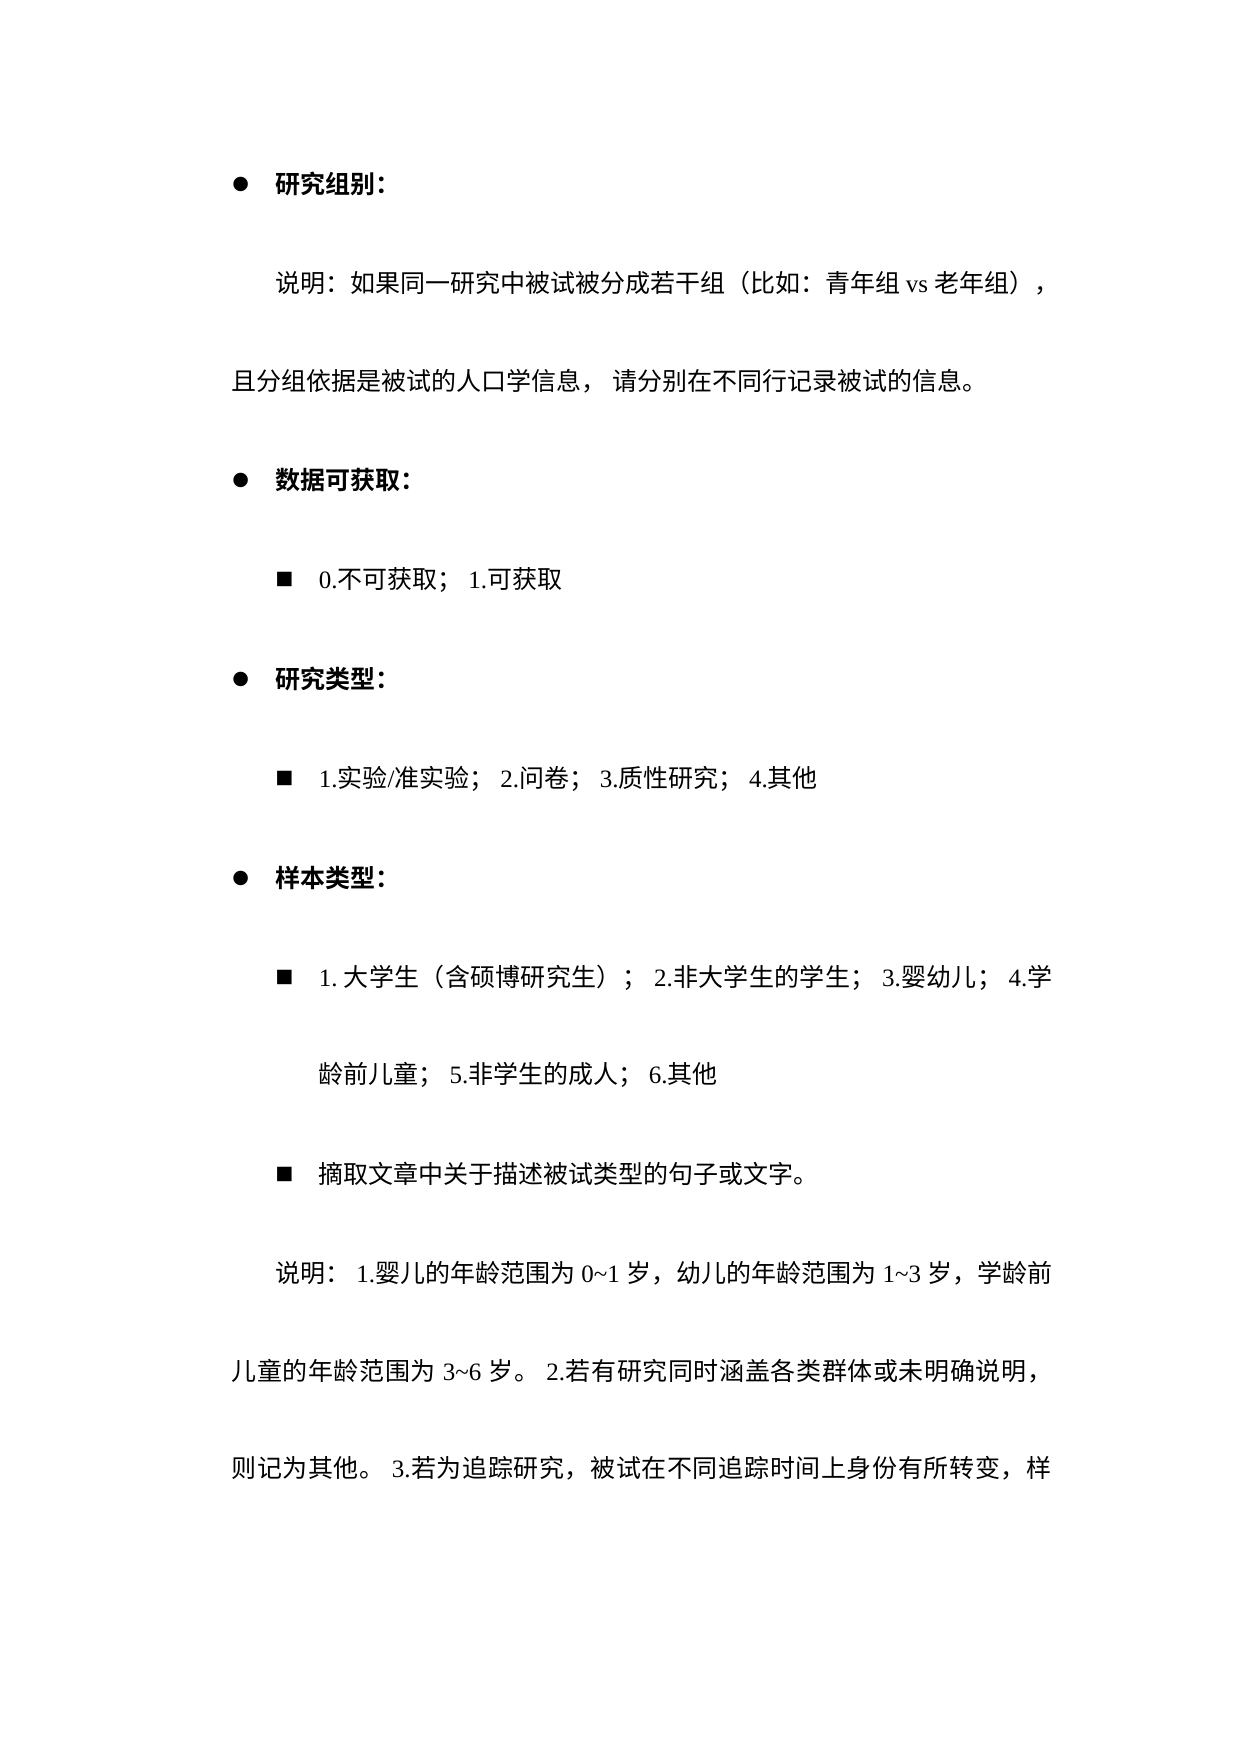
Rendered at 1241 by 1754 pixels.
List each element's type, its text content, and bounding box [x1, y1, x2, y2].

text 说明：如果同一研究中被试被分成若干组（比如：青年组 vs 老年组）， 且分组依据是被试的人口学信息， 请分别在不同行记录被试的信息。 [231, 249, 1053, 412]
list 样本类型： [231, 844, 1053, 909]
list 研究类型： [231, 645, 1053, 710]
list 1.实验/准实验； 2.问卷； 3.质性研究； 4.其他 [275, 744, 1053, 809]
list 数据可获取： [231, 446, 1053, 511]
list 摘取文章中关于描述被试类型的句子或文字。 [275, 1140, 1053, 1205]
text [231, 1239, 1053, 1499]
list 研究组别： [231, 150, 1053, 215]
list 1. 大学生（含硕博研究生）； 2.非大学生的学生； 3.婴幼儿； 4.学龄前儿童； 5.非学生的成人； 6.其他 [275, 943, 1053, 1106]
list 0.不可获取； 1.可获取 [275, 546, 1053, 611]
